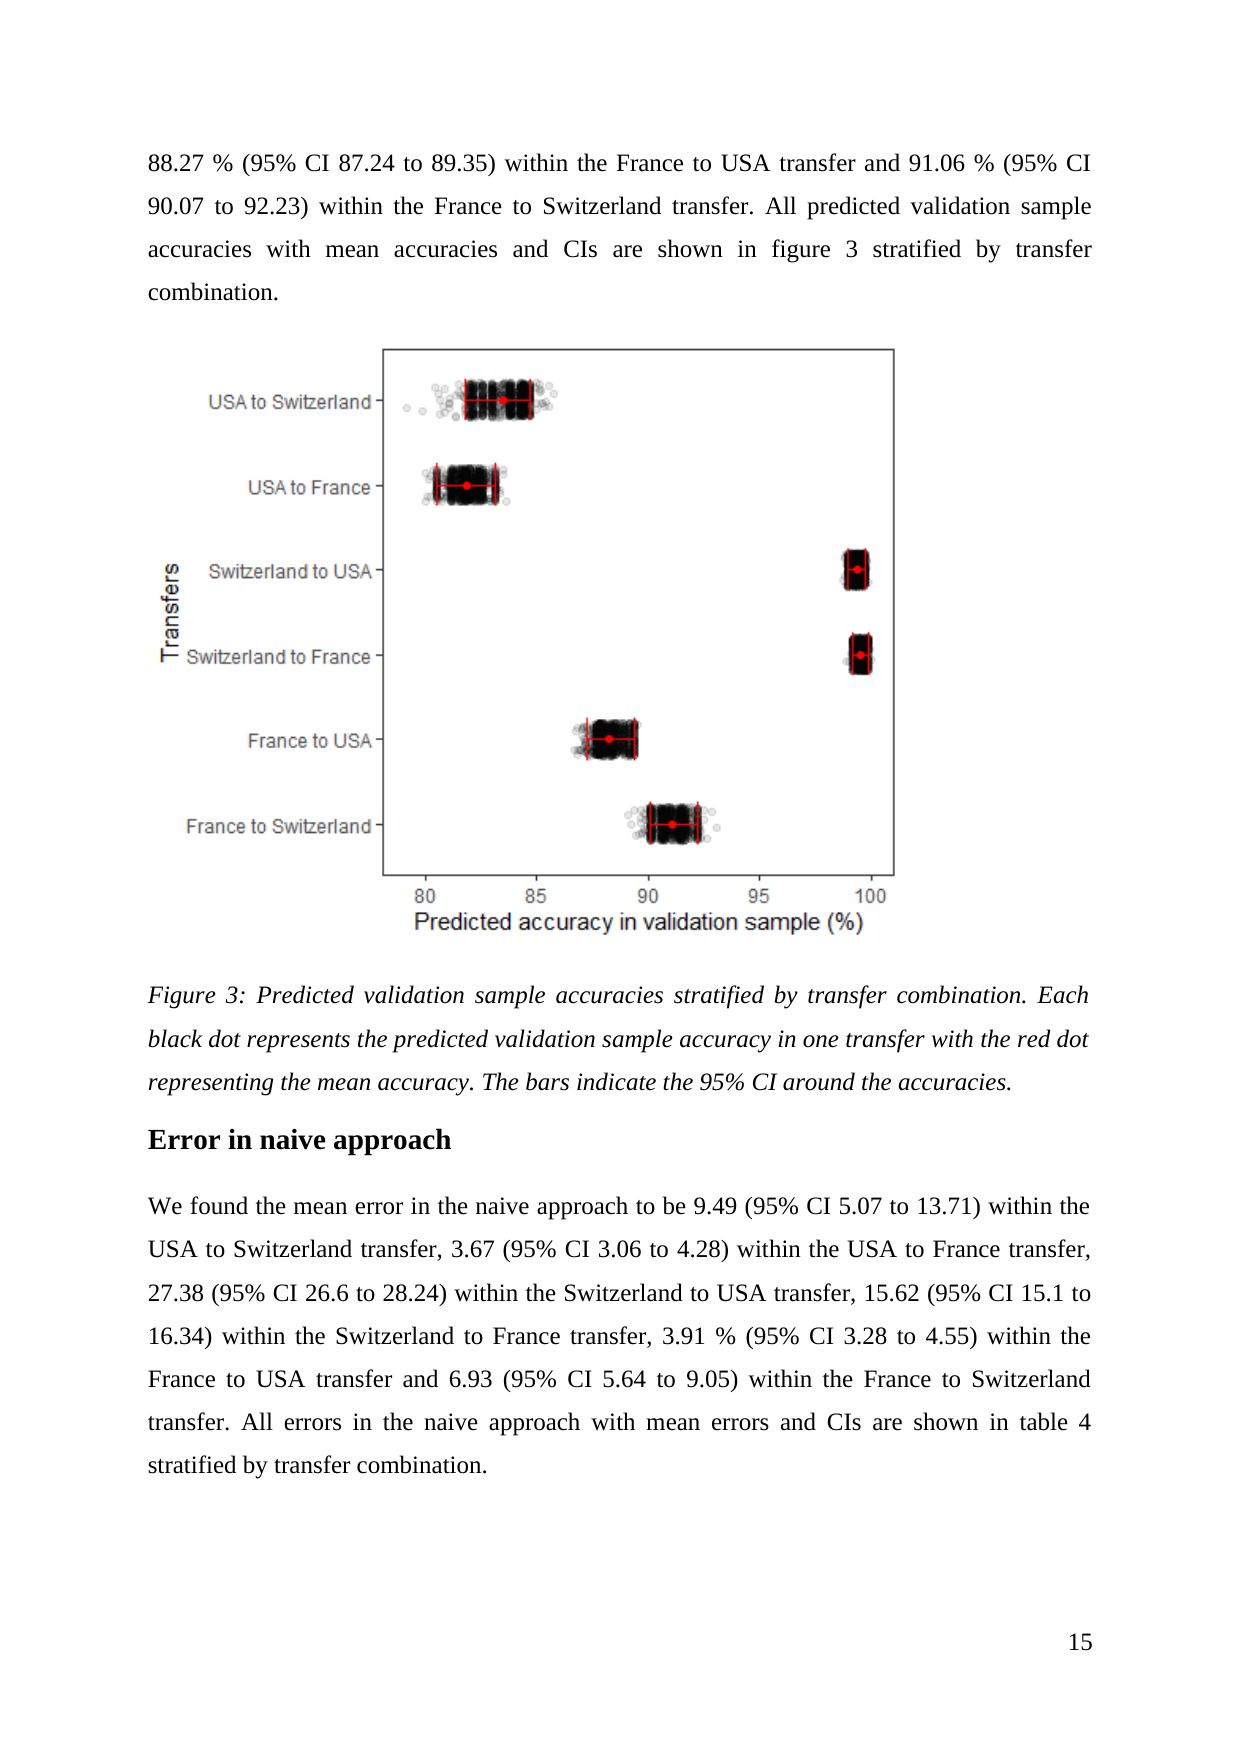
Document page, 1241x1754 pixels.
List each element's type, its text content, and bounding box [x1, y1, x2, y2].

text Figure 3: Predicted validation sample accuracies stratified by transfer combination. Each black dot represents the predicted validation sample accuracy in one transfer with the red dot representing the mean accuracy. The bars indicate the 95% CI around the accuracies. [148, 981, 1092, 1096]
text We found the mean error in the naive approach to be 9.49 (95% CI 5.07 to 13.71) within the USA to Switzerland transfer, 3.67 (95% CI 3.06 to 4.28) within the USA to France transfer, 27.38 (95% CI 26.6 to 28.24) within the Switzerland to USA transfer, 15.62 (95% CI 15.1 to 16.34) within the Switzerland to France transfer, 3.91 % (95% CI 3.28 to 4.55) within the France to USA transfer and 6.93 (95% CI 5.64 to 9.05) within the France to Switzerland transfer. All errors in the naive approach with mean errors and CIs are shown in table 4 stratified by transfer combination. [148, 1191, 1092, 1479]
picture [147, 338, 906, 946]
subtitle Error in naive approach [148, 1122, 1092, 1156]
